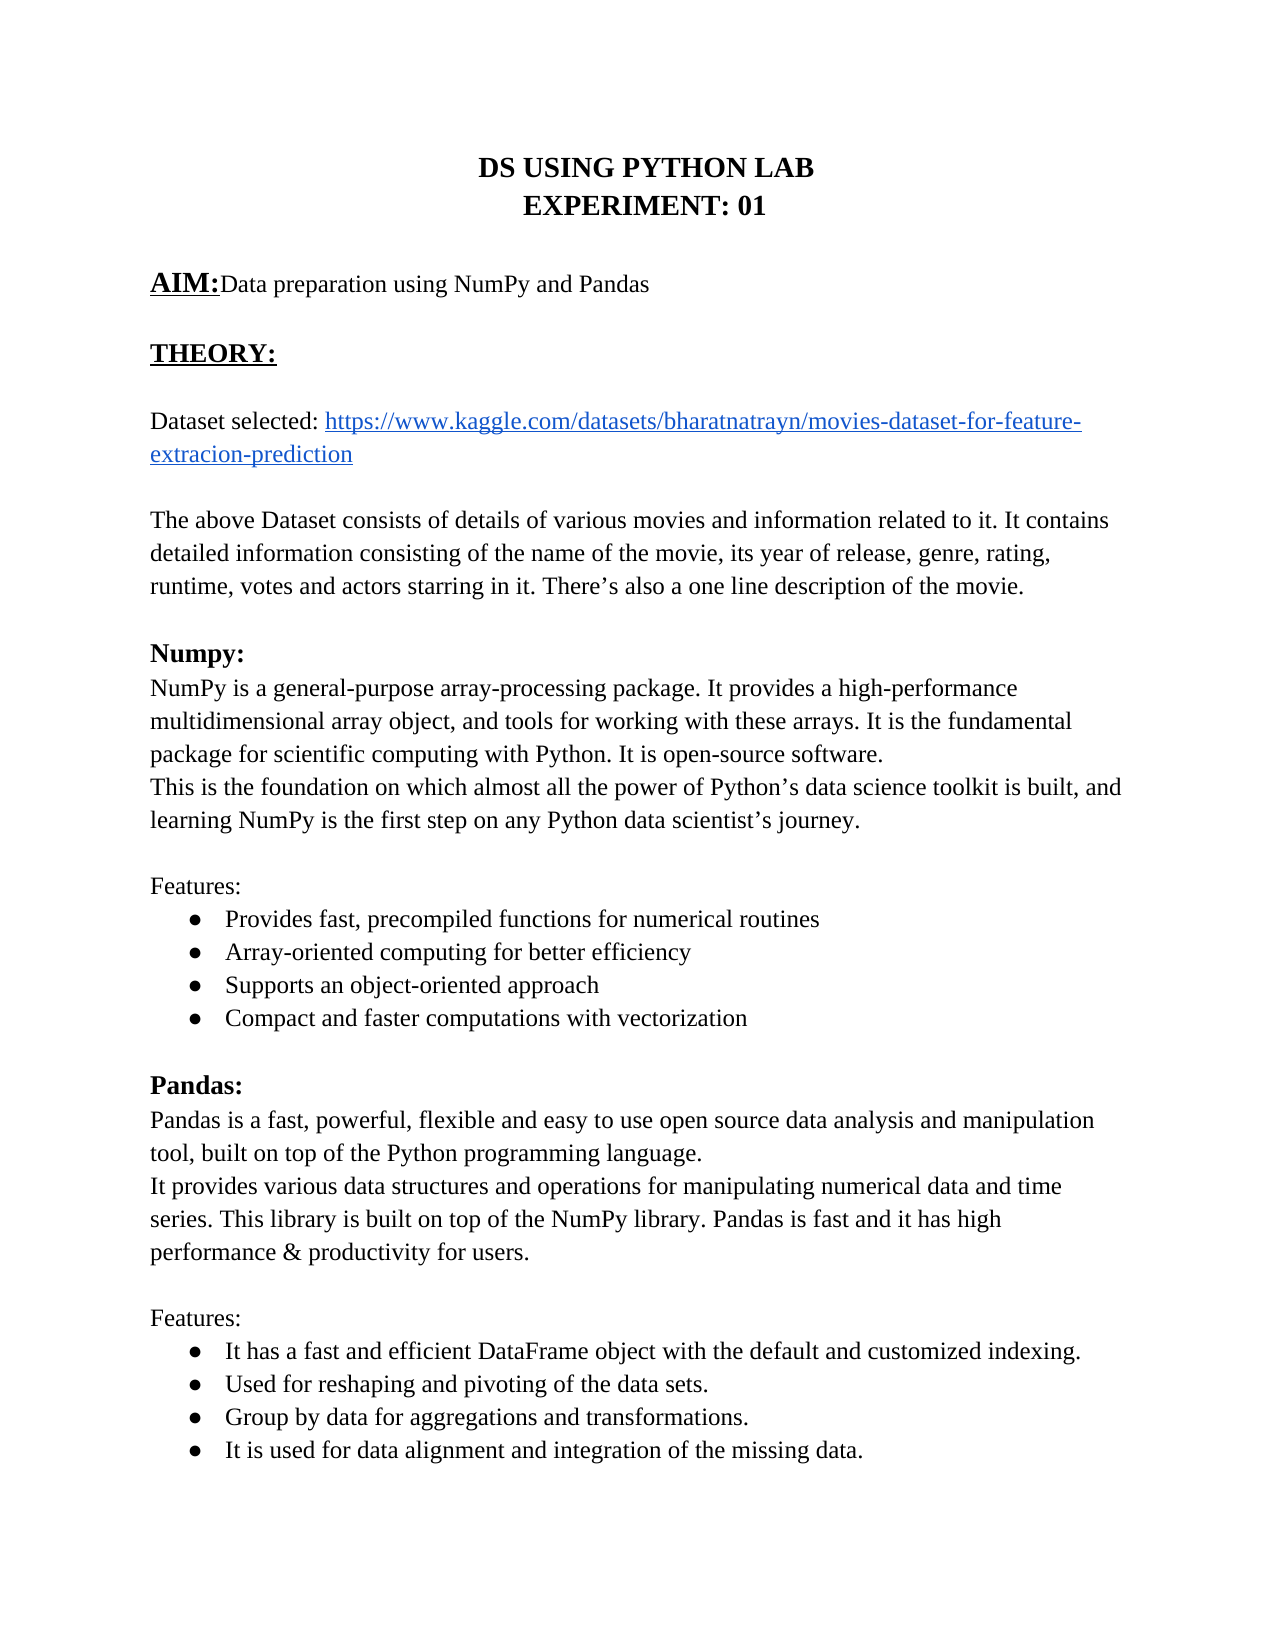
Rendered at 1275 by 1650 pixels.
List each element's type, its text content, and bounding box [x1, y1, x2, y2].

text Features: [150, 871, 1125, 900]
text It provides various data structures and operations for manipulating numerical data and time series. This library is built on top of the NumPy library. Pandas is fast and it has high performance & productivity for users. [150, 1171, 1125, 1266]
text Dataset selected: https://www.kaggle.com/datasets/bharatnatrayn/movies-dataset-for-feature-extracion-prediction [150, 406, 1125, 468]
text AIM:Data preparation using NumPy and Pandas [150, 266, 1125, 299]
list Compact and faster computations with vectorization [187, 1003, 1125, 1032]
list Array-oriented computing for better efficiency [187, 937, 1125, 966]
list Supports an object-oriented approach [187, 970, 1125, 999]
list Group by data for aggregations and transformations. [187, 1402, 1125, 1431]
text NumPy is a general-purpose array-processing package. It provides a high-performance multidimensional array object, and tools for working with these arrays. It is the fundamental package for scientific computing with Python. It is open-source software. [150, 673, 1125, 768]
list It has a fast and efficient DataFrame object with the default and customized indexing. [187, 1336, 1125, 1365]
text THEORY: [150, 337, 1125, 368]
text Numpy: [150, 637, 1125, 668]
text EXPERIMENT: 01 [150, 188, 1125, 222]
text DS USING PYTHON LAB [150, 150, 1125, 183]
list Used for reshaping and pivoting of the data sets. [187, 1369, 1125, 1398]
text This is the foundation on which almost all the power of Python’s data science toolkit is built, and learning NumPy is the first step on any Python data scientist’s journey. [150, 772, 1125, 834]
text Pandas: [150, 1069, 1125, 1100]
list It is used for data alignment and integration of the missing data. [187, 1435, 1125, 1464]
text Features: [150, 1303, 1125, 1332]
text Pandas is a fast, powerful, flexible and easy to use open source data analysis and manipulation tool, built on top of the Python programming language. [150, 1105, 1125, 1167]
text The above Dataset consists of details of various movies and information related to it. It contains detailed information consisting of the name of the movie, its year of release, genre, rating, runtime, votes and actors starring in it. There’s also a one line description of the movie. [150, 505, 1125, 600]
list Provides fast, precompiled functions for numerical routines [187, 904, 1125, 933]
